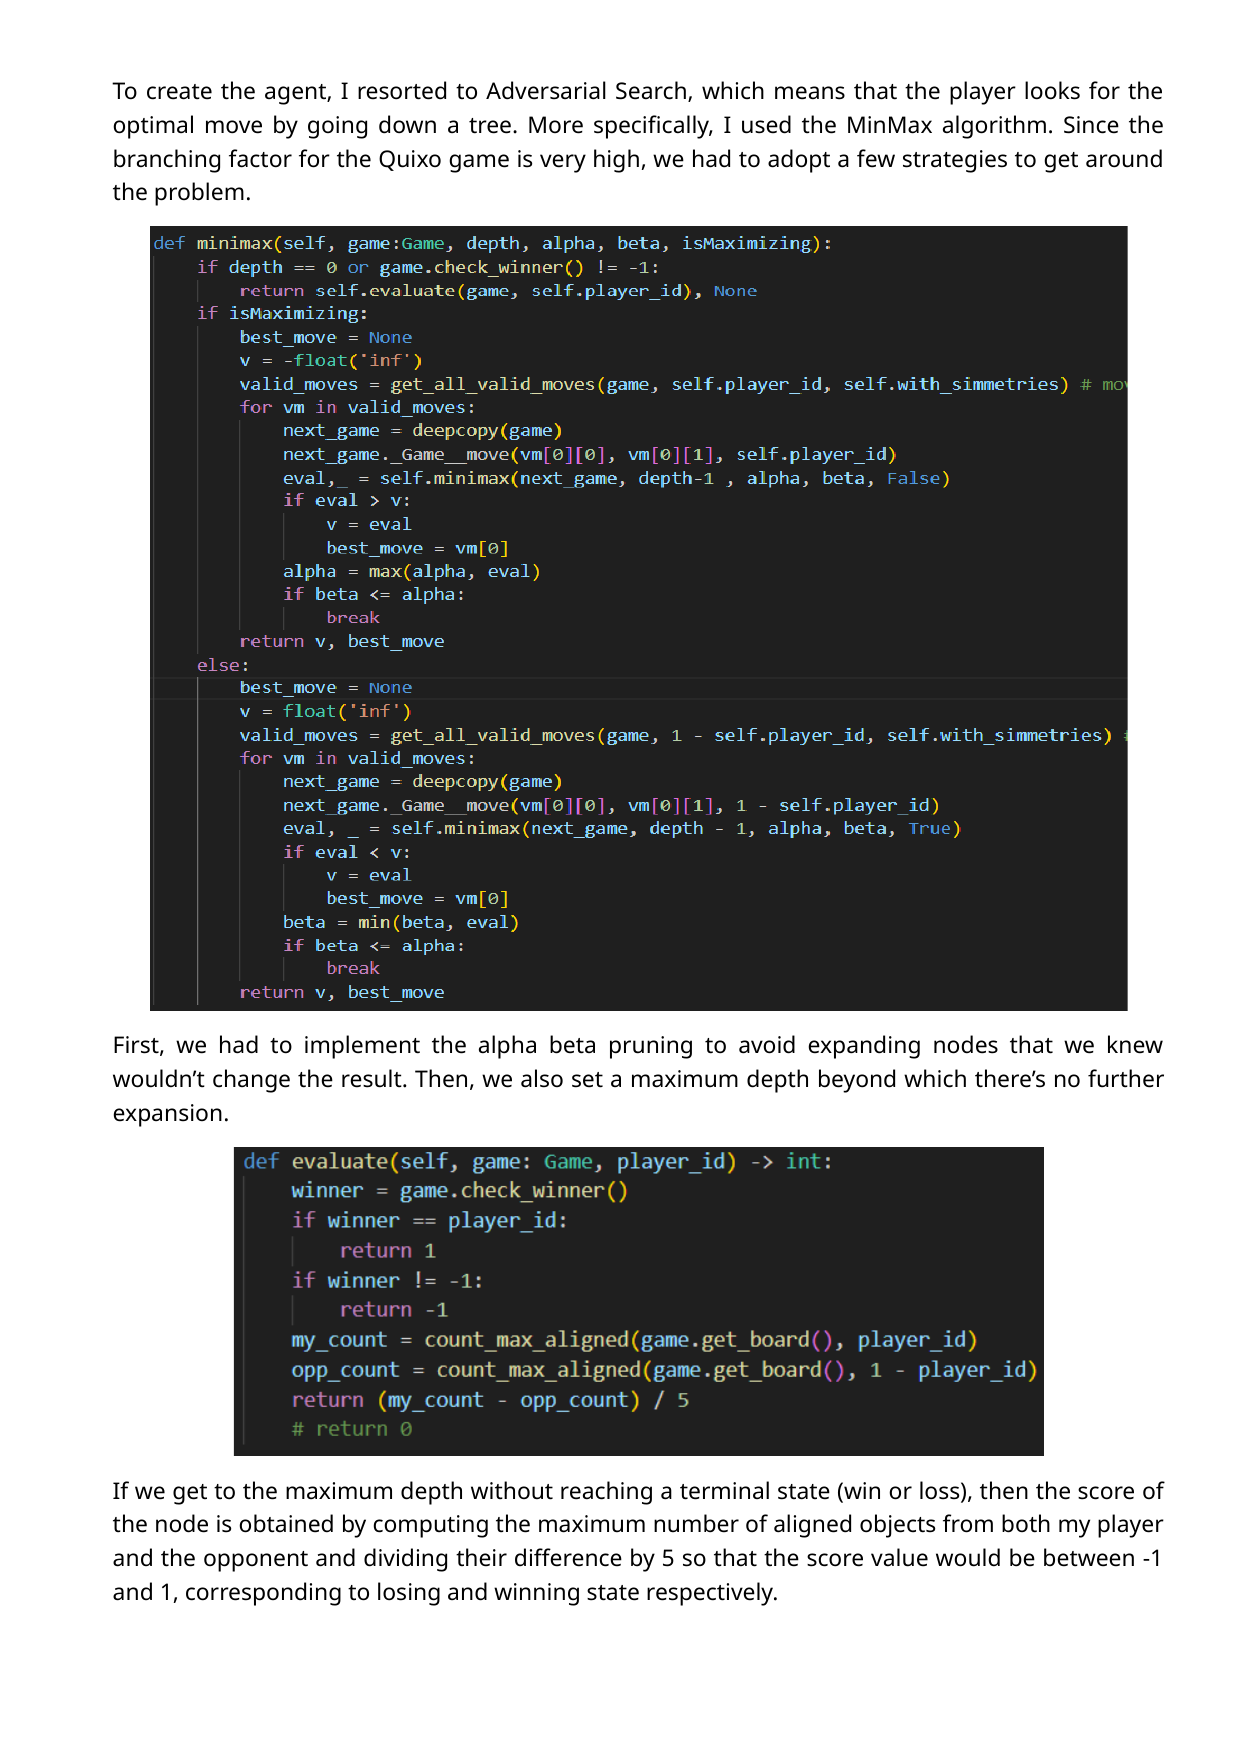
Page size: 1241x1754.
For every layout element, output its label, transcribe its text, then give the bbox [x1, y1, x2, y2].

picture [233, 1147, 1044, 1456]
text If we get to the maximum depth without reaching a terminal state (win or loss), then the score of the node is obtained by computing the maximum number of aligned objects from both my player and the opponent and dividing their difference by 5 so that the score value would be between -1 and 1, corresponding to losing and winning state respectively. [112, 1475, 1165, 1607]
picture [150, 226, 1128, 1011]
text To create the agent, I resorted to Adversarial Search, which means that the player looks for the optimal move by going down a tree. More specifically, I used the MinMax algorithm. Since the branching factor for the Quixo game is very high, we had to adopt a few strategies to get around the problem. [112, 75, 1165, 207]
text First, we had to implement the alpha beta pruning to avoid expanding nodes that we knew wouldn’t change the result. Then, we also set a maximum depth beyond which there’s no further expansion. [112, 1029, 1165, 1128]
